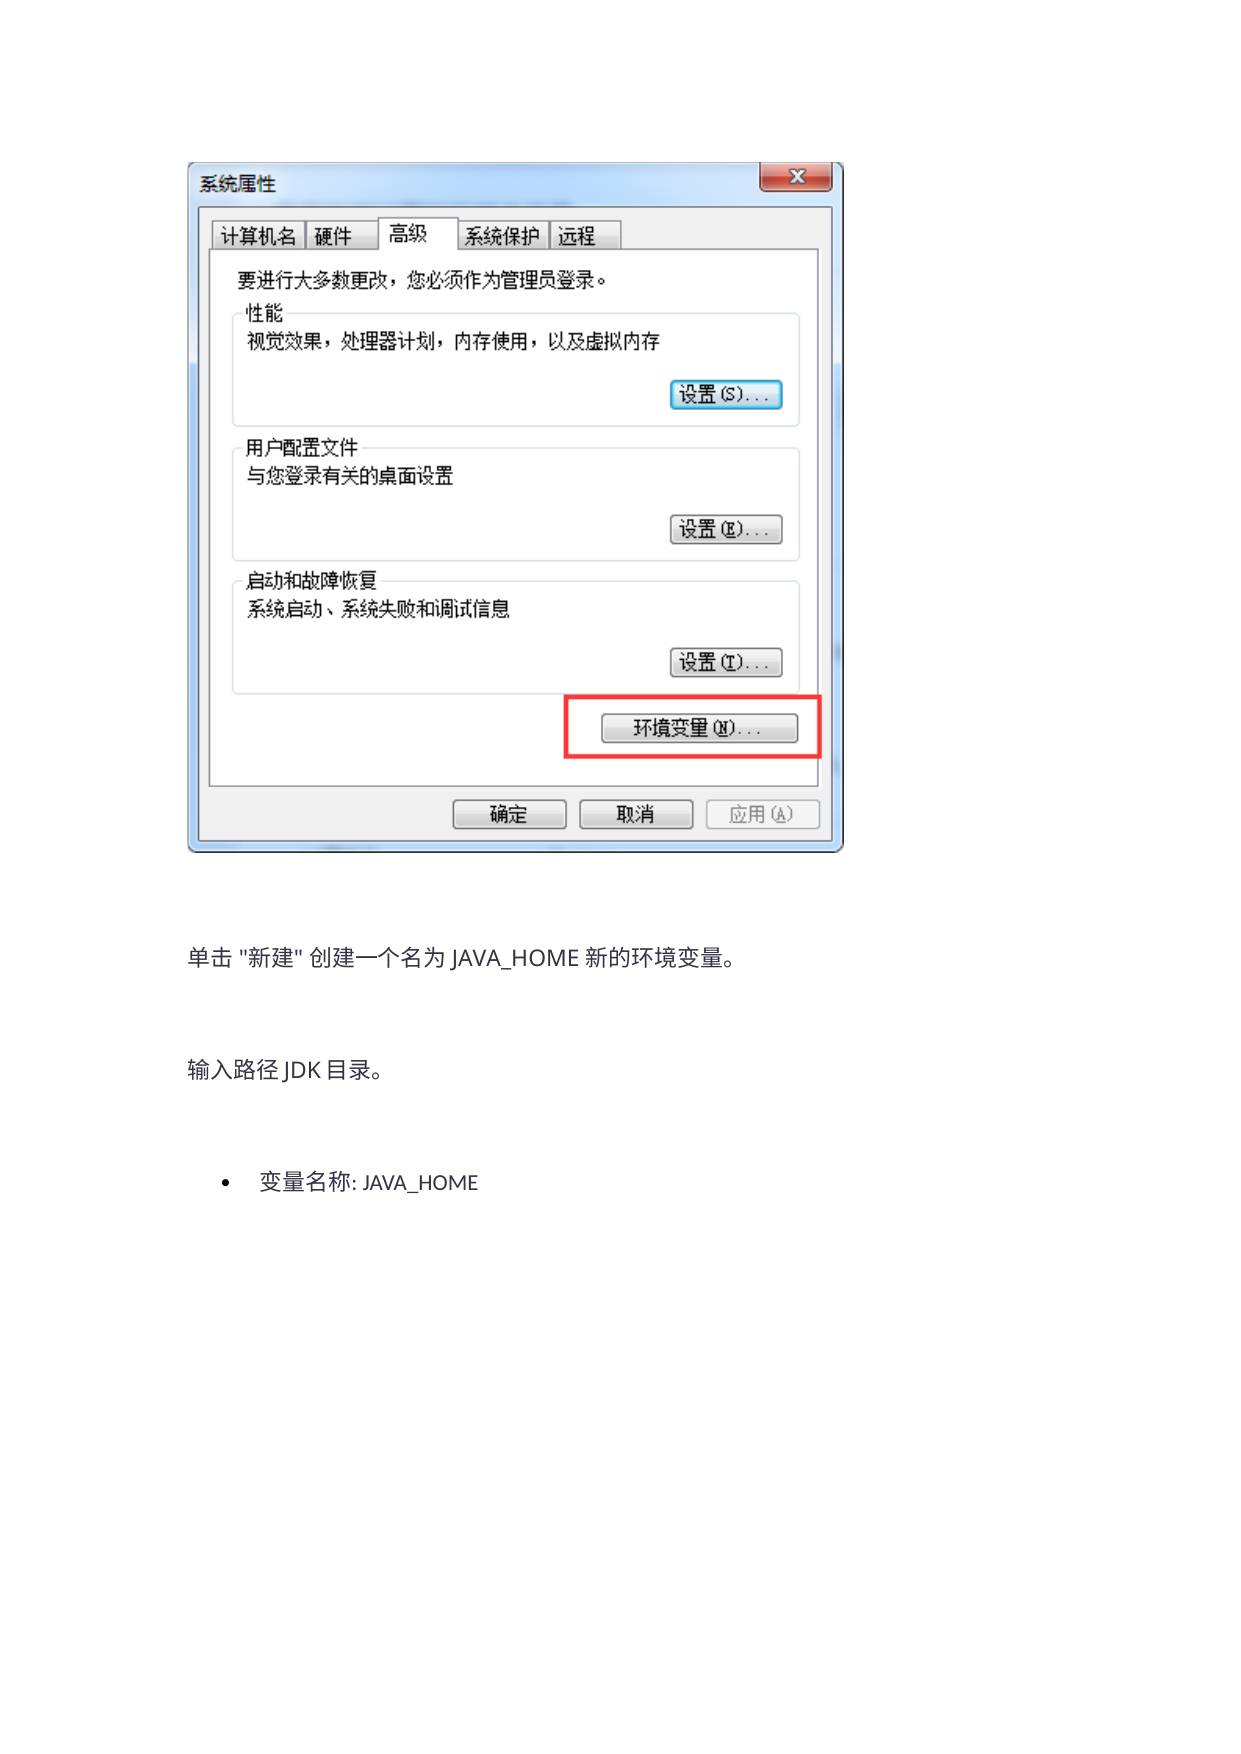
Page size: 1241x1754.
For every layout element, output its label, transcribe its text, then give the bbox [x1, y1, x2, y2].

text 输入路径JDK目录。 [187, 1036, 1053, 1101]
picture [187, 162, 844, 853]
text 单击 "新建" 创建一个名为 JAVA_HOME 新的环境变量。 [187, 924, 1053, 989]
list 变量名称: JAVA_HOME [222, 1148, 1053, 1213]
